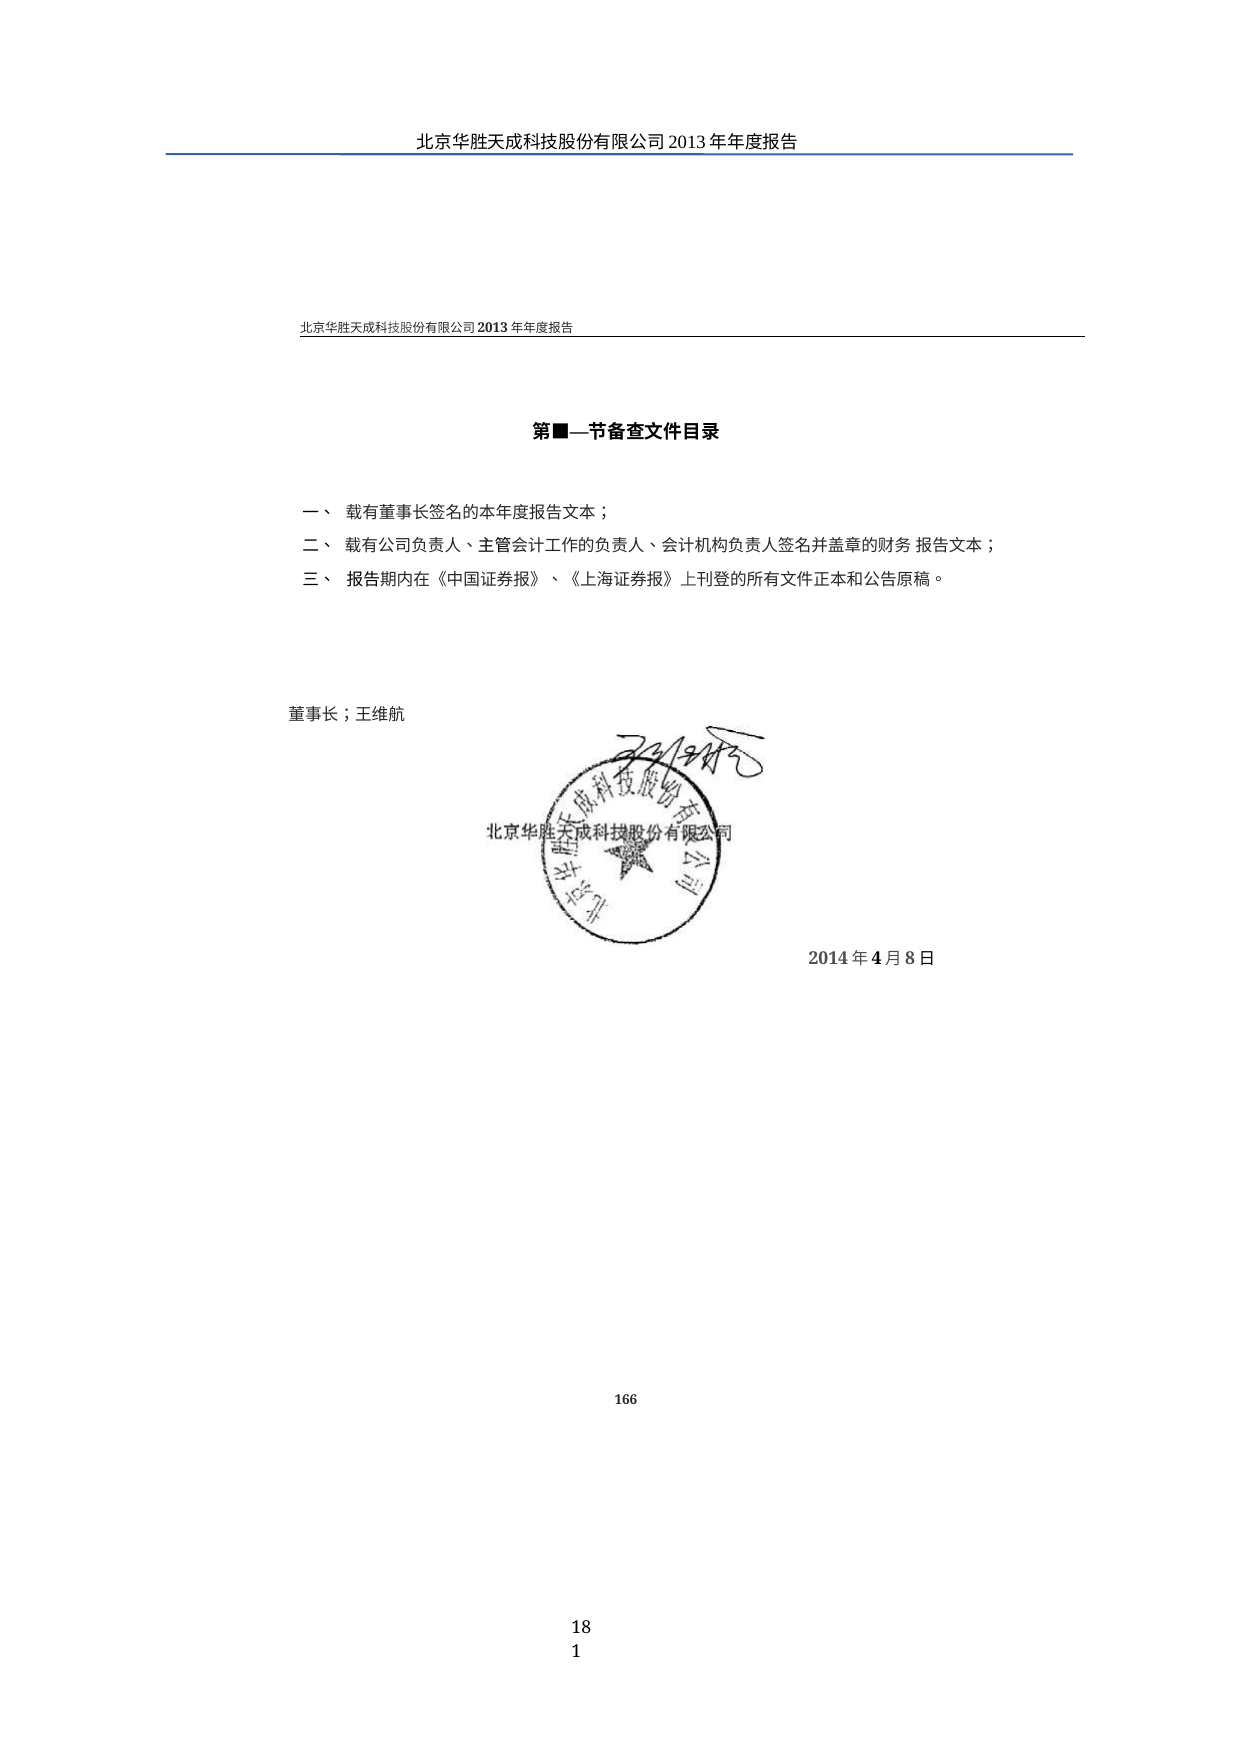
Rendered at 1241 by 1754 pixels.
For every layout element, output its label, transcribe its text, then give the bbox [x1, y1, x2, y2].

text 一、 载有董事长签名的本年度报告文本； [300, 500, 1085, 523]
text 北京华胜天成科技股份有限公司2013年年度报告 [300, 318, 1085, 336]
text 第■—节备查文件目录 [167, 418, 1085, 444]
text 2014年4月8日 [808, 945, 1085, 969]
text 董事长；王维航 [288, 702, 1085, 725]
text 二、 载有公司负责人、主管会计工作的负责人、会计机构负责人签名并盖章的财务 报告文本； [300, 533, 1085, 557]
picture [486, 725, 766, 946]
text 三、 报告期内在《中国证券报》、《上海证券报》上刊登的所有文件正本和公告原稿。 [300, 567, 1085, 590]
text 166 [167, 1390, 1085, 1409]
